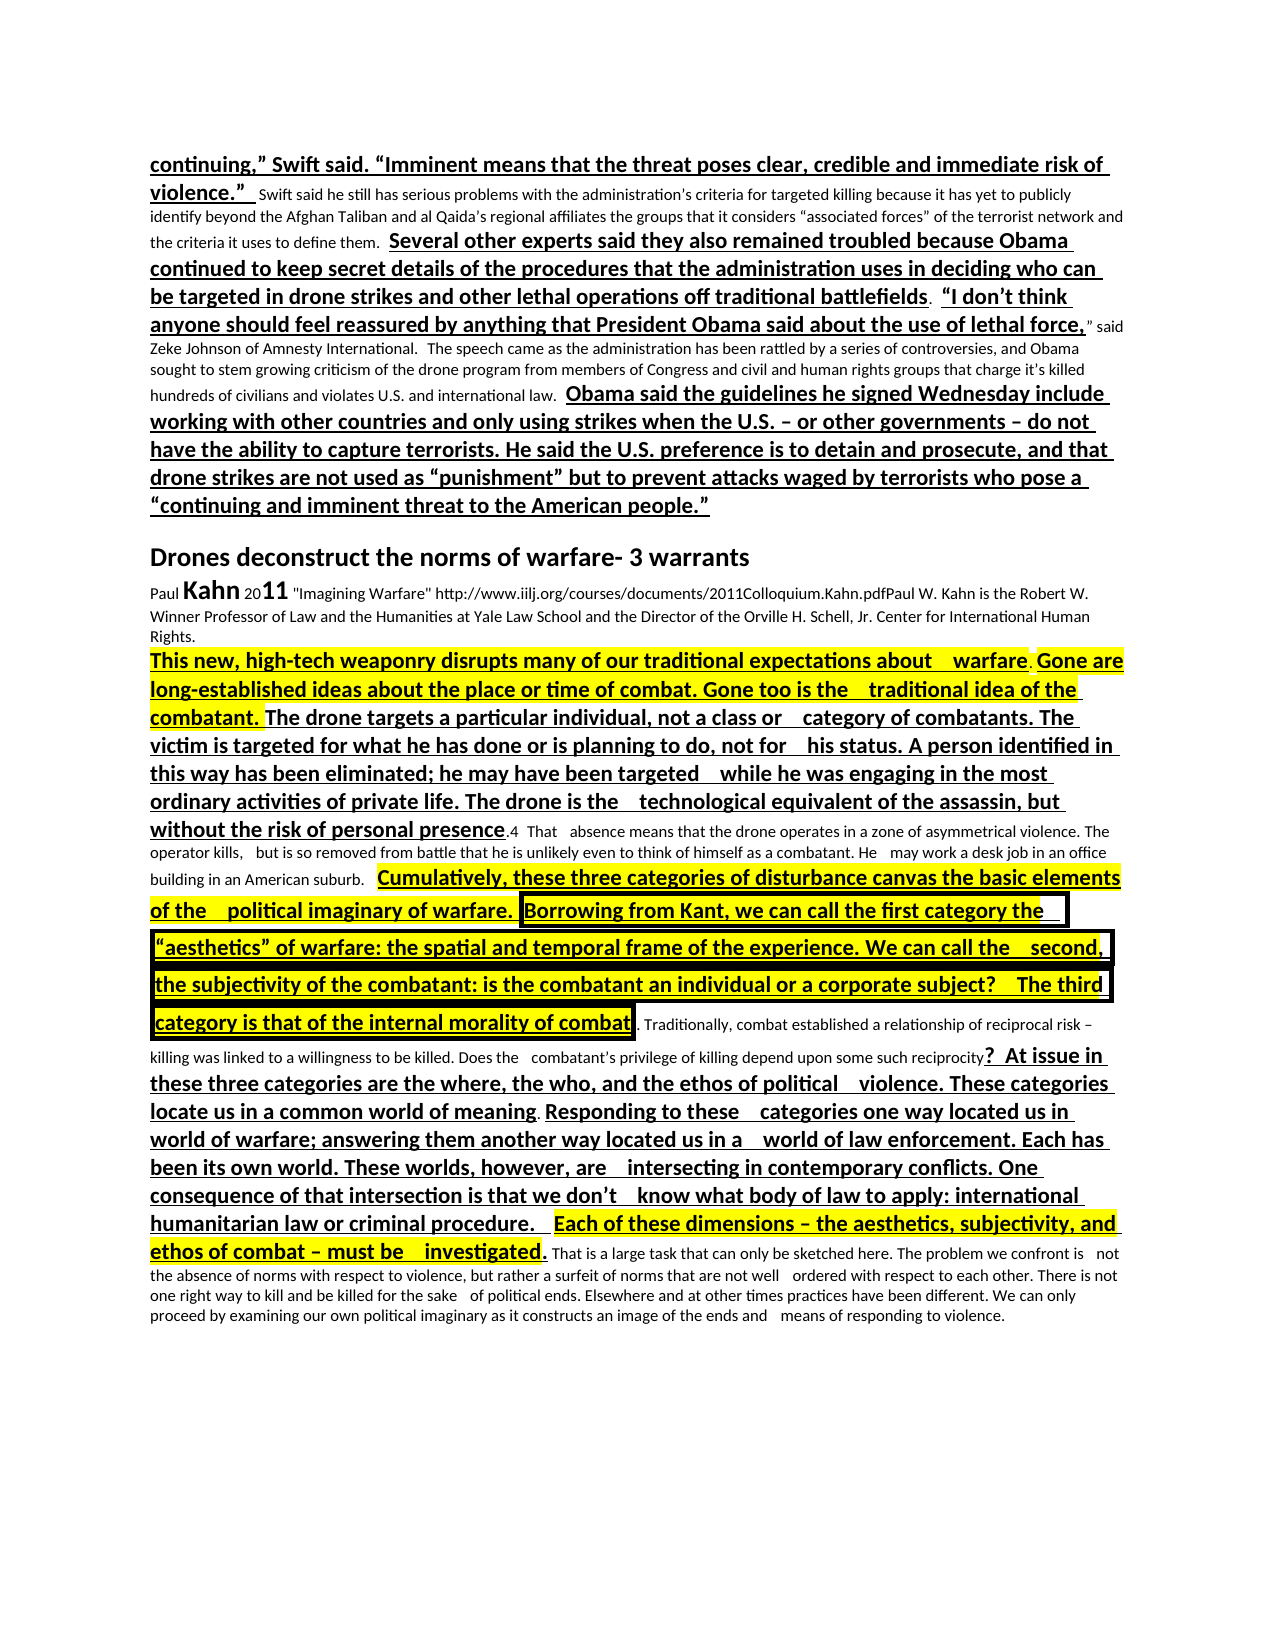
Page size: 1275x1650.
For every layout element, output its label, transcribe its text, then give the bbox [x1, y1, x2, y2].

text Paul Kahn 2011 "Imagining Warfare" http://www.iilj.org/courses/documents/2011Colloquium.Kahn.pdfPaul W. Kahn is the Robert W. Winner Professor of Law and the Humanities at Yale Law School and the Director of the Orville H. Schell, Jr. Center for International Human Rights. [150, 573, 1125, 647]
text This new, high-tech weaponry disrupts many of our traditional expectations about warfare. Gone are long-established ideas about the place or time of combat. Gone too is the traditional idea of the combatant. The drone targets a particular individual, not a class or category of combatants. The victim is targeted for what he has done or is planning to do, not for his status. A person identified in this way has been eliminated; he may have been targeted while he was engaging in the most ordinary activities of private life. The drone is the technological equivalent of the assassin, but without the risk of personal presence.4 That absence means that the drone operates in a zone of asymmetrical violence. The operator kills, but is so removed from battle that he is unlikely even to think of himself as a combatant. He may work a desk job in an office building in an American suburb. Cumulatively, these three categories of disturbance canvas the basic elements of the political imaginary of warfare. Borrowing from Kant, we can call the first category the “aesthetics” of warfare: the spatial and temporal frame of the experience. We can call the second, the subjectivity of the combatant: is the combatant an individual or a corporate subject? The third category is that of the internal morality of combat. Traditionally, combat established a relationship of reciprocal risk – killing was linked to a willingness to be killed. Does the combatant’s privilege of killing depend upon some such reciprocity? At issue in these three categories are the where, the who, and the ethos of political violence. These categories locate us in a common world of meaning. Responding to these categories one way located us in world of warfare; answering them another way located us in a world of law enforcement. Each has been its own world. These worlds, however, are intersecting in contemporary conflicts. One consequence of that intersection is that we don’t know what body of law to apply: international humanitarian law or criminal procedure. Each of these dimensions – the aesthetics, subjectivity, and ethos of combat – must be investigated. That is a large task that can only be sketched here. The problem we confront is not the absence of norms with respect to violence, but rather a surfeit of norms that are not well ordered with respect to each other. There is not one right way to kill and be killed for the sake of political ends. Elsewhere and at other times practices have been different. We can only proceed by examining our own political imaginary as it constructs an image of the ends and means of responding to violence. [150, 647, 1125, 1326]
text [150, 150, 1125, 519]
subtitle Drones deconstruct the norms of warfare- 3 warrants [150, 540, 1125, 573]
